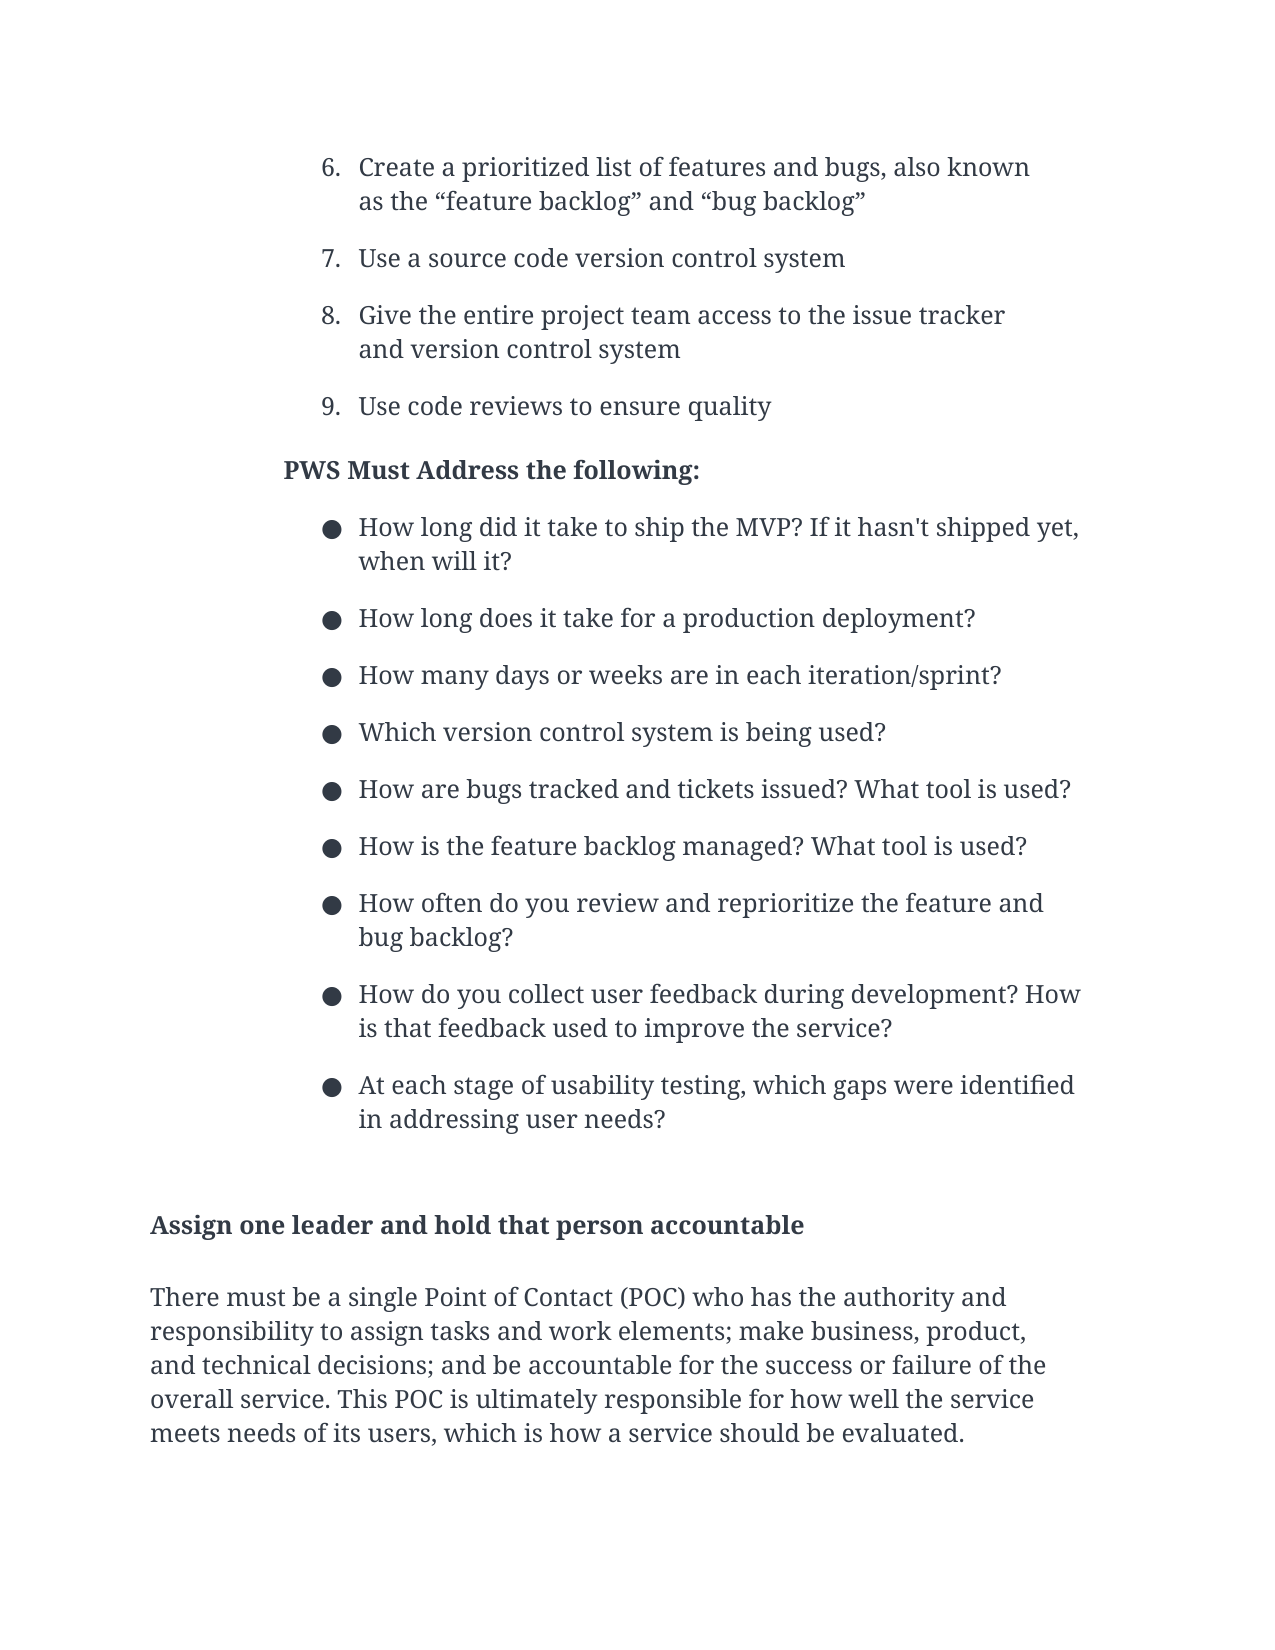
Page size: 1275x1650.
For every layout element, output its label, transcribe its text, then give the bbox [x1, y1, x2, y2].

subtitle PWS Must Address the following: [283, 452, 1094, 486]
list How long did it take to ship the MVP? If it hasn't shipped yet, when will it? [321, 509, 1087, 577]
text There must be a single Point of Contact (POC) who has the authority and responsibility to assign tasks and work elements; make business, product, and technical decisions; and be accountable for the success or failure of the overall service. This POC is ultimately responsible for how well the service meets needs of its users, which is how a service should be evaluated. [150, 1279, 1056, 1449]
list How often do you review and reprioritize the feature and bug backlog? [321, 885, 1087, 953]
list At each stage of usability testing, which gaps were identified in addressing user needs? [321, 1067, 1087, 1135]
list Use code reviews to ensure quality [321, 389, 1056, 423]
list How long does it take for a production deployment? [321, 600, 1087, 634]
list Use a source code version control system [321, 241, 1056, 275]
list How is the feature backlog managed? What tool is used? [321, 828, 1087, 862]
list Which version control system is being used? [321, 714, 1087, 748]
list How many days or weeks are in each iteration/sprint? [321, 657, 1087, 691]
list Give the entire project team access to the issue tracker and version control system [321, 298, 1056, 366]
list How are bugs tracked and tickets issued? What tool is used? [321, 771, 1087, 805]
list Create a prioritized list of features and bugs, also known as the “feature backlog” and “bug backlog” [321, 150, 1056, 218]
subtitle Assign one leader and hold that person accountable [150, 1208, 1056, 1242]
list How do you collect user feedback during development? How is that feedback used to improve the service? [321, 976, 1087, 1044]
